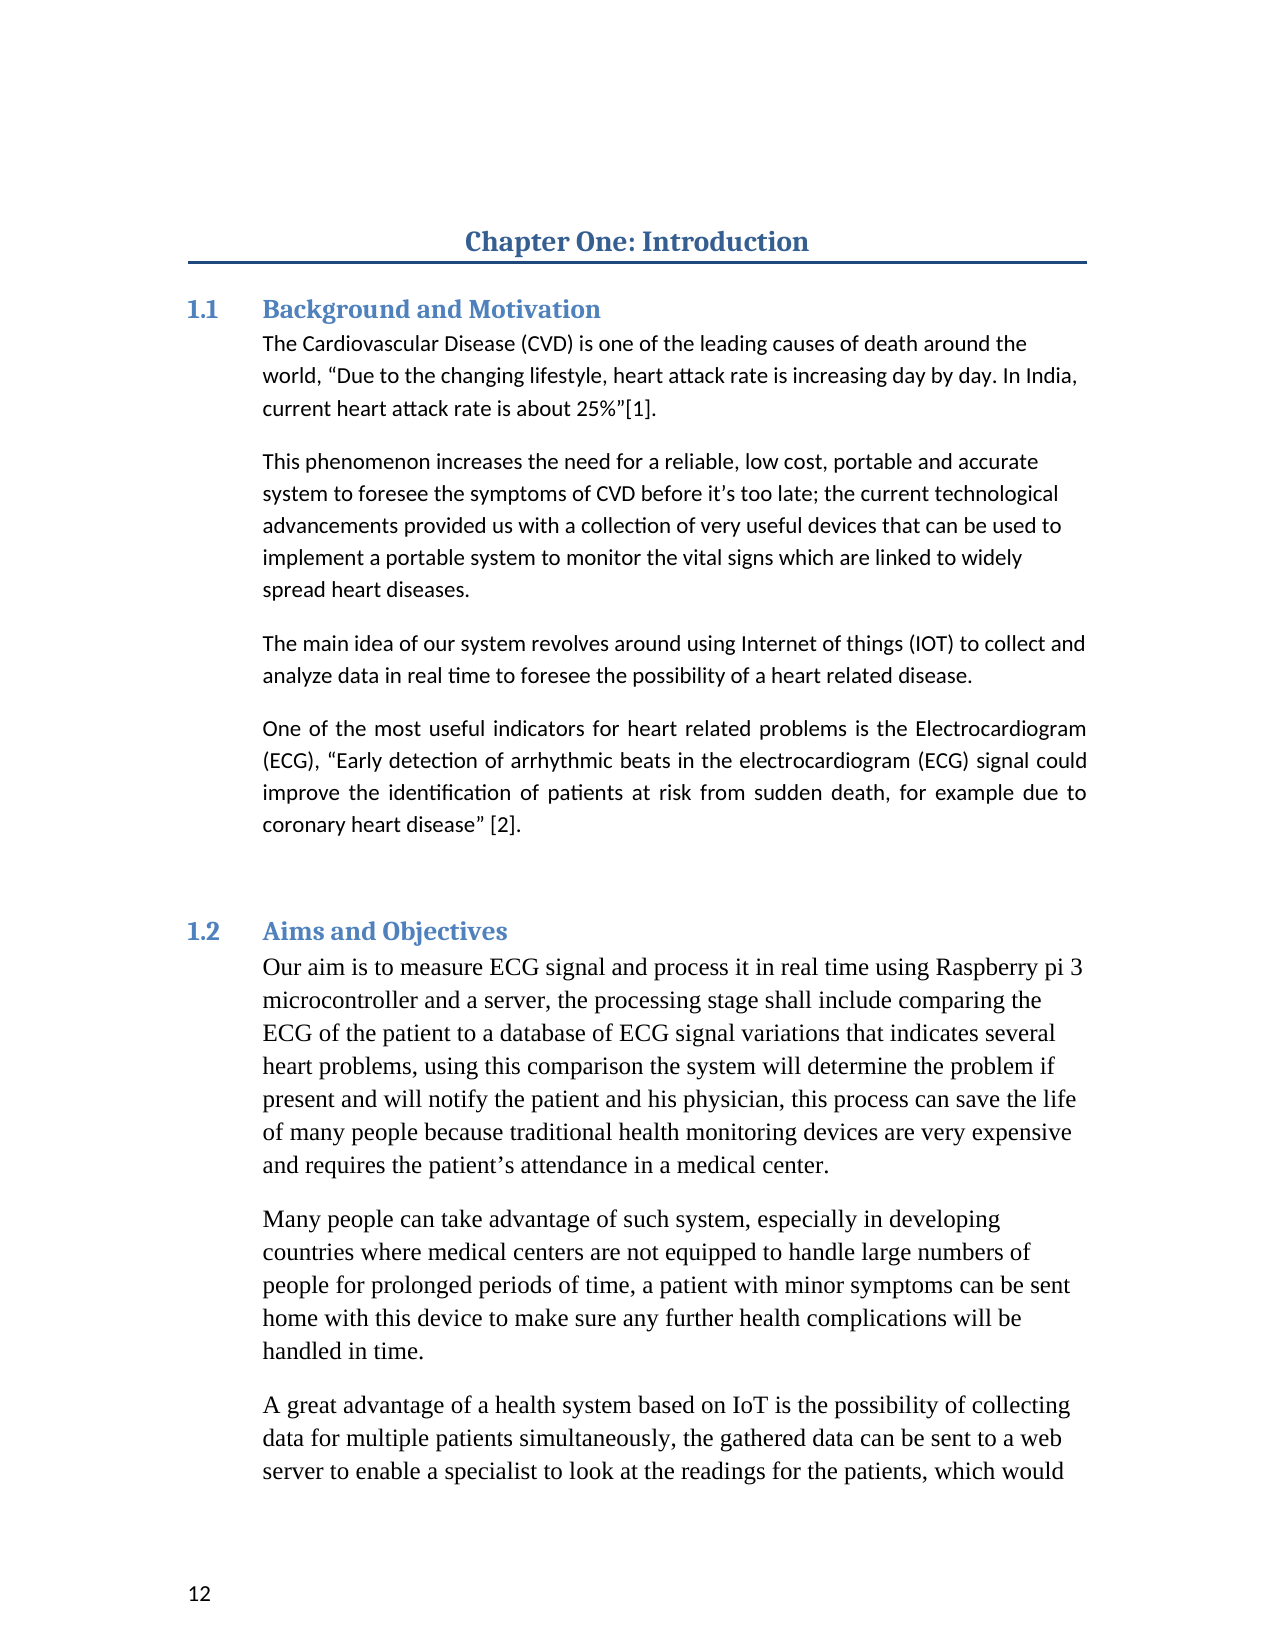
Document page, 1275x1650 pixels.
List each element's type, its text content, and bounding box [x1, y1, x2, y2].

subtitle Aims and Objectives [187, 916, 1087, 948]
text One of the most useful indicators for heart related problems is the Electrocardiogram (ECG), “Early detection of arrhythmic beats in the electrocardiogram (ECG) signal could improve the identification of patients at risk from sudden death, for example due to coronary heart disease” [2]. [262, 714, 1087, 838]
text The main idea of our system revolves around using Internet of things (IOT) to collect and analyze data in real time to foresee the possibility of a heart related disease. [262, 629, 1087, 689]
text Many people can take advantage of such system, especially in developing countries where medical centers are not equipped to handle large numbers of people for prolonged periods of time, a patient with minor symptoms can be sent home with this device to make sure any further health complications will be handled in time. [262, 1204, 1087, 1365]
text The Cardiovascular Disease (CVD) is one of the leading causes of death around the world, “Due to the changing lifestyle, heart attack rate is increasing day by day. In India, current heart attack rate is about 25%”[1]. [262, 329, 1087, 422]
text This phenomenon increases the need for a reliable, low cost, portable and accurate system to foresee the symptoms of CVD before it’s too late; the current technological advancements provided us with a collection of very useful devices that can be used to implement a portable system to monitor the vital signs which are linked to widely spread heart diseases. [262, 447, 1087, 604]
text Our aim is to measure ECG signal and process it in real time using Raspberry pi 3 microcontroller and a server, the processing stage shall include comparing the ECG of the patient to a database of ECG signal variations that indicates several heart problems, using this comparison the system will determine the problem if present and will notify the patient and his physician, this process can save the life of many people because traditional health monitoring devices are very expensive and requires the patient’s attendance in a medical center. [262, 952, 1087, 1179]
subtitle Background and Motivation [187, 294, 1087, 325]
subtitle Chapter One: Introduction [187, 225, 1087, 264]
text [262, 1390, 1087, 1485]
